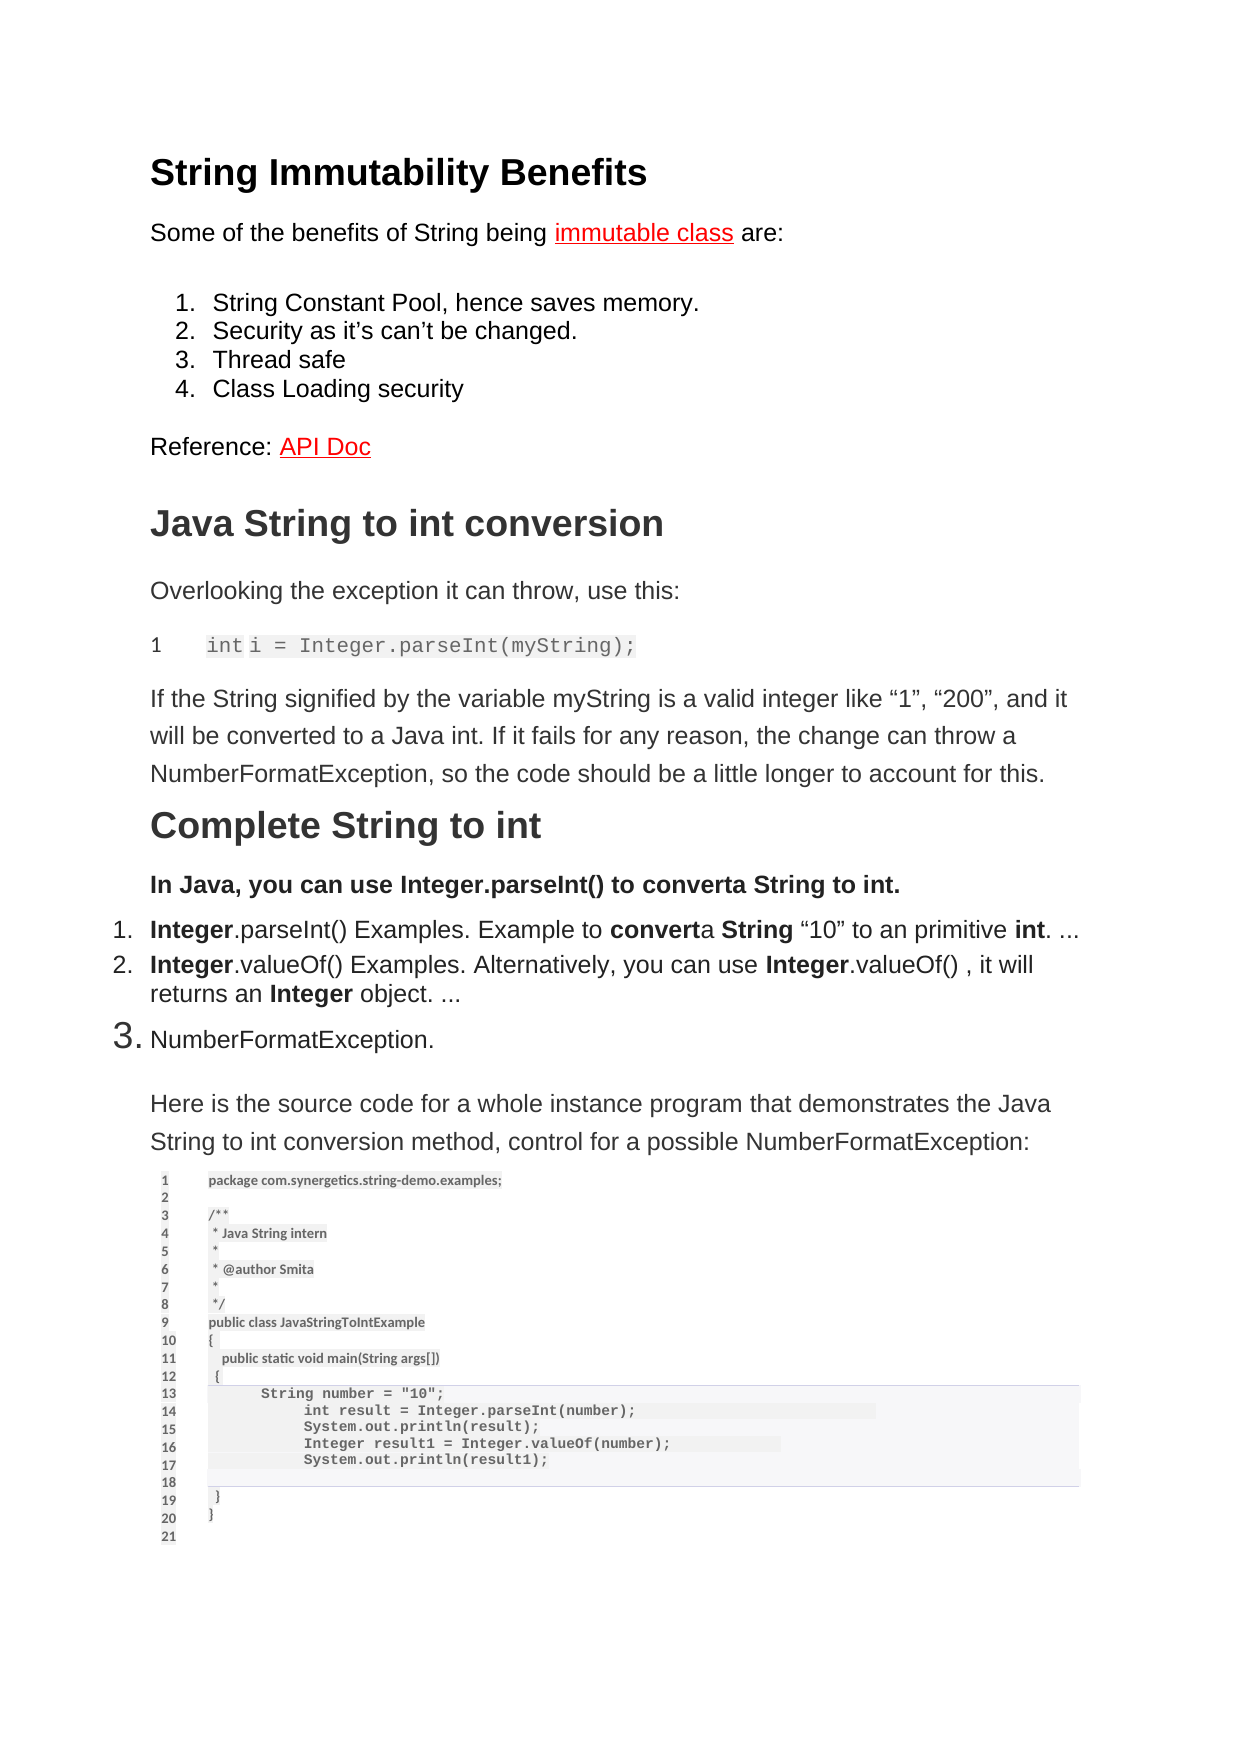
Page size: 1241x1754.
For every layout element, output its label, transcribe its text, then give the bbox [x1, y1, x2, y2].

list Class Loading security [175, 374, 1090, 402]
list Integer.valueOf() Examples. Alternatively, you can use Integer.valueOf() , it will returns an Integer object. ... [112, 950, 1090, 1007]
table_header 1 2 3 4 5 6 7 8 9 10 11 12 13 14 15 16 17 18 19 20 21 [150, 1171, 197, 1545]
text Overlooking the exception it can throw, use this: [150, 568, 1090, 605]
list NumberFormatException. [112, 1014, 1090, 1057]
subtitle Java String to int conversion [150, 501, 1090, 544]
subtitle Complete String to int [150, 803, 1090, 846]
table_header package com.synergetics.string-demo.examples; /** * Java String intern * * @author Smita * */ public class JavaStringToIntExample { public static void main(String args[]) { String number = "10"; int result = Integer.parseInt(number); System.out.println(result); Integer result1 = Integer.valueOf(number); System.out.println(result1); } } [197, 1171, 1090, 1545]
list Integer.parseInt() Examples. Example to converta String “10” to an primitive int. ... [112, 915, 1090, 944]
text Some of the benefits of String being immutable class are: [150, 218, 1090, 247]
list String Constant Pool, hence saves memory. [175, 287, 1090, 316]
table_header int i = Integer.parseInt(myString); [206, 621, 1240, 675]
text String Immutability Benefits [150, 150, 1090, 193]
text Reference: API Doc [150, 432, 1090, 460]
text In Java, you can use Integer.parseInt() to converta String to int. [150, 869, 1090, 898]
list Thread safe [175, 345, 1090, 374]
list Security as it’s can’t be changed. [175, 316, 1090, 345]
text Here is the source code for a whole instance program that demonstrates the Java String to int conversion method, control for a possible NumberFormatException: [150, 1080, 1090, 1155]
text If the String signified by the variable myString is a valid integer like “1”, “200”, and it will be converted to a Java int. If it fails for any reason, the change can throw a NumberFormatException, so the code should be a little longer to account for this. [150, 675, 1090, 787]
table_header 1 [150, 621, 206, 675]
